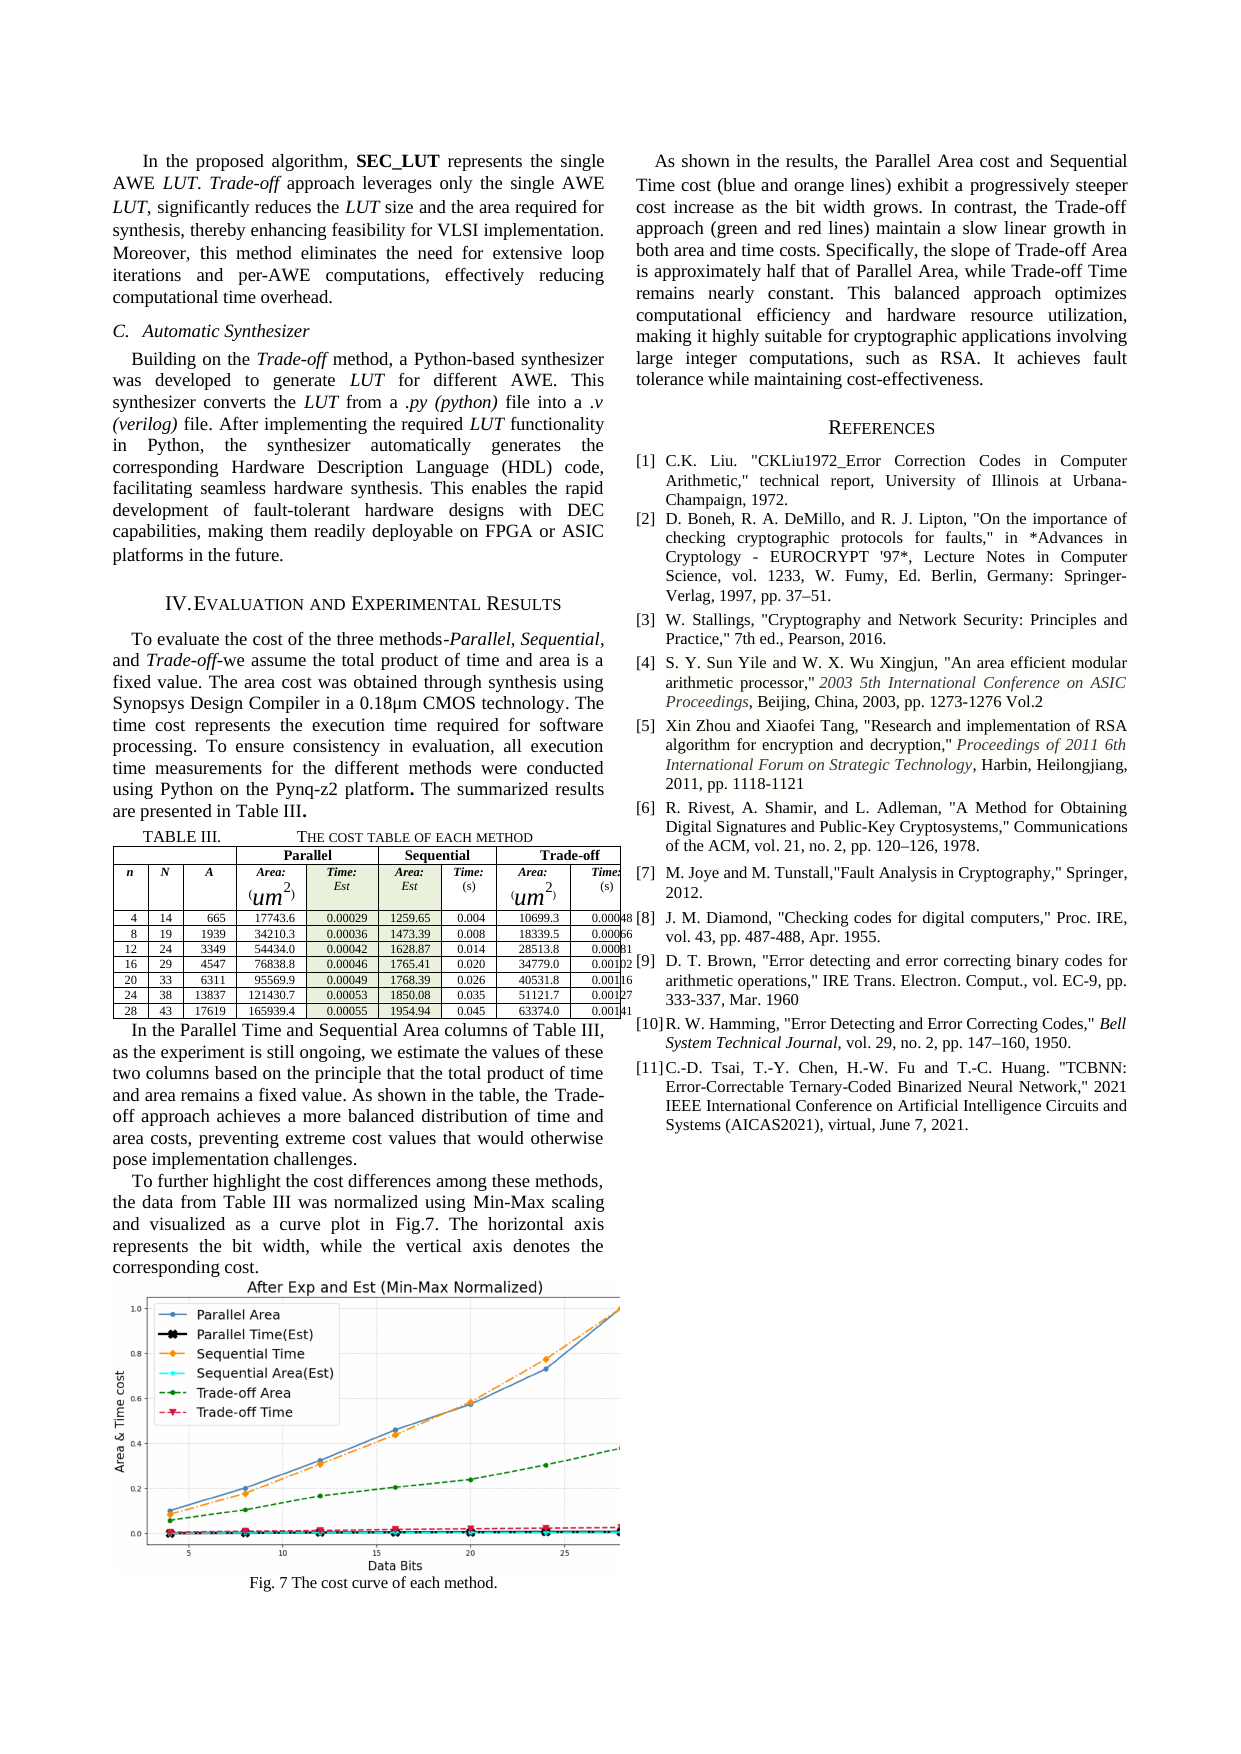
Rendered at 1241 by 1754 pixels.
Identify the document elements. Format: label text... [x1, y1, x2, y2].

table_cell 1765.41 [379, 957, 441, 972]
table_cell 0.00102 [571, 957, 620, 972]
table_cell 0.035 [442, 988, 496, 1002]
table_cell 1259.65 [379, 911, 441, 925]
table_cell 0.00029 [307, 911, 378, 925]
table_cell 24 [114, 988, 148, 1002]
table_cell 0.00049 [307, 973, 378, 987]
list C.-D. Tsai, T.-Y. Chen, H.-W. Fu and T.-C. Huang. "TCBNN: Error-Correctable Ternary-Coded Binarized Neural Network," 2021 IEEE International Conference on Artificial Intelligence Circuits and Systems (AICAS2021), virtual, June 7, 2021. [636, 1057, 1128, 1134]
table_cell 0.00081 [571, 942, 620, 956]
text In the Parallel Time and Sequential Area columns of Table III, as the experiment is still ongoing, we estimate the values of these two columns based on the principle that the total product of time and area remains a fixed value. As shown in the table, the Trade-off approach achieves a more balanced distribution of time and area costs, preventing extreme cost values that would otherwise pose implementation challenges. [112, 1019, 604, 1170]
table_cell 0.00053 [307, 988, 378, 1002]
table_cell 95569.9 [237, 973, 306, 987]
table_cell 43 [149, 1004, 183, 1018]
table_cell Time: (s) [571, 865, 620, 910]
table_cell 0.008 [442, 926, 496, 941]
table_cell 665 [184, 911, 236, 925]
list W. Stallings, "Cryptography and Network Security: Principles and Practice," 7th ed., Pearson, 2016. [636, 610, 1128, 648]
list R. Rivest, A. Shamir, and L. Adleman, "A Method for Obtaining Digital Signatures and Public-Key Cryptosystems," Communications of the ACM, vol. 21, no. 2, pp. 120–126, 1978. [636, 798, 1128, 855]
list S. Y. Sun Yile and W. X. Wu Xingjun, "An area efficient modular arithmetic processor," 2003 5th International Conference on ASIC Proceedings, Beijing, China, 2003, pp. 1273-1276 Vol.2 [636, 653, 1128, 711]
list Xin Zhou and Xiaofei Tang, "Research and implementation of RSA algorithm for encryption and decryption," Proceedings of 2011 6th International Forum on Strategic Technology, Harbin, Heilongjiang, 2011, pp. 1118-1121 [636, 716, 1128, 793]
table_cell 76838.8 [237, 957, 306, 972]
table_cell 4 [114, 911, 148, 925]
table_cell 17743.6 [237, 911, 306, 925]
table_cell 34779.0 [497, 957, 570, 972]
table_cell 14 [149, 911, 183, 925]
table_header Sequential [379, 847, 496, 863]
table_cell n [114, 865, 148, 910]
picture [112, 1277, 620, 1573]
table_header [114, 847, 236, 863]
text To evaluate the cost of the three methods-Parallel, Sequential, and Trade-off-we assume the total product of time and area is a fixed value. The area cost was obtained through synthesis using Synopsys Design Compiler in a 0.18μm CMOS technology. The time cost represents the execution time required for software processing. To ensure consistency in evaluation, all execution time measurements for the different methods were conducted using Python on the Pynq-z2 platform. The summarized results are presented in Table III. [112, 627, 604, 821]
table_cell 16 [114, 957, 148, 972]
table_cell 54434.0 [237, 942, 306, 956]
table_cell 1850.08 [379, 988, 441, 1002]
table_cell 0.00116 [571, 973, 620, 987]
table_cell 40531.8 [497, 973, 570, 987]
list C.K. Liu. "CKLiu1972_Error Correction Codes in Computer Arithmetic," technical report, University of Illinois at Urbana-Champaign, 1972. [636, 451, 1128, 509]
text In the proposed algorithm, SEC_LUT represents the single AWE LUT. Trade-off approach leverages only the single AWE LUT, significantly reduces the LUT size and the area required for synthesis, thereby enhancing feasibility for VLSI implementation. Moreover, this method eliminates the need for extensive loop iterations and per-AWE computations, effectively reducing computational time overhead. [112, 150, 604, 307]
text Building on the Trade-off method, a Python-based synthesizer was developed to generate LUT for different AWE. This synthesizer converts the LUT from a .py (python) file into a .v (verilog) file. After implementing the required LUT functionality in Python, the synthesizer automatically generates the corresponding Hardware Description Language (HDL) code, facilitating seamless hardware synthesis. This enables the rapid development of fault-tolerant hardware designs with DEC capabilities, making them readily deployable on FPGA or ASIC platforms in the future. [112, 348, 604, 566]
table_cell 29 [149, 957, 183, 972]
table_cell 1768.39 [379, 973, 441, 987]
text To further highlight the cost differences among these methods, the data from Table III was normalized using Min-Max scaling and visualized as a curve plot in Fig.7. The horizontal axis represents the bit width, while the vertical axis denotes the corresponding cost. [112, 1170, 604, 1277]
table_cell 0.004 [442, 911, 496, 925]
table_cell 1628.87 [379, 942, 441, 956]
table_cell 24 [149, 942, 183, 956]
table_cell 1473.39 [379, 926, 441, 941]
table_cell 8 [114, 926, 148, 941]
table_cell 0.00036 [307, 926, 378, 941]
table_cell 0.020 [442, 957, 496, 972]
table_cell 63374.0 [497, 1004, 570, 1018]
table_cell 3349 [184, 942, 236, 956]
table_header Trade-off [497, 847, 620, 863]
table_cell 38 [149, 988, 183, 1002]
table_header Parallel [237, 847, 378, 863]
table_cell 13837 [184, 988, 236, 1002]
table_cell Area: () [237, 865, 306, 910]
table_cell 19 [149, 926, 183, 941]
table_cell 0.00046 [307, 957, 378, 972]
table_cell Time: Est [307, 865, 378, 910]
table_cell 0.045 [442, 1004, 496, 1018]
table_cell 18339.5 [497, 926, 570, 941]
text As shown in the results, the Parallel Area cost and Sequential Time cost (blue and orange lines) exhibit a progressively steeper cost increase as the bit width grows. In contrast, the Trade-off approach (green and red lines) maintain a slow linear growth in both area and time costs. Specifically, the slope of Trade-off Area is approximately half that of Parallel Area, while Trade-off Time remains nearly constant. This balanced approach optimizes computational efficiency and hardware resource utilization, making it highly suitable for cryptographic applications involving large integer computations, such as RSA. It achieves fault tolerance while maintaining cost-effectiveness. [636, 150, 1128, 390]
subtitle Automatic Synthesizer [112, 320, 604, 341]
table_cell 17619 [184, 1004, 236, 1018]
table_cell 0.014 [442, 942, 496, 956]
table_cell 0.00055 [307, 1004, 378, 1018]
table_cell 0.00048 [571, 911, 620, 925]
text The cost table of each method [112, 826, 604, 846]
table_cell 33 [149, 973, 183, 987]
list J. M. Diamond, "Checking codes for digital computers," Proc. IRE, vol. 43, pp. 487-488, Apr. 1955. [636, 908, 1128, 946]
table_cell 10699.3 [497, 911, 570, 925]
table_cell 0.00141 [571, 1004, 620, 1018]
table_cell N [149, 865, 183, 910]
table_cell Area: () [497, 865, 570, 910]
subtitle Evaluation and Experimental Results [112, 591, 604, 615]
table_cell A [184, 865, 236, 910]
table_cell 28 [114, 1004, 148, 1018]
table_cell 0.00127 [571, 988, 620, 1002]
table_cell 165939.4 [237, 1004, 306, 1018]
table_cell 34210.3 [237, 926, 306, 941]
table_cell Area: Est [379, 865, 441, 910]
table_cell 6311 [184, 973, 236, 987]
table_cell 28513.8 [497, 942, 570, 956]
text Fig. 7 The cost curve of each method. [142, 1573, 604, 1592]
table_cell 0.00042 [307, 942, 378, 956]
table_cell 121430.7 [237, 988, 306, 1002]
table_cell 51121.7 [497, 988, 570, 1002]
list M. Joye and M. Tunstall,"Fault Analysis in Cryptography," Springer, 2012. [636, 861, 1128, 902]
list D. T. Brown, "Error detecting and error correcting binary codes for arithmetic operations," IRE Trans. Electron. Comput., vol. EC-9, pp. 333-337, Mar. 1960 [636, 951, 1128, 1009]
table_cell 0.026 [442, 973, 496, 987]
table_cell 0.00066 [571, 926, 620, 941]
table_cell 1939 [184, 926, 236, 941]
table_cell 12 [114, 942, 148, 956]
table_cell Time: (s) [442, 865, 496, 910]
table_cell 20 [114, 973, 148, 987]
table_cell 1954.94 [379, 1004, 441, 1018]
subtitle References [636, 415, 1128, 439]
table_cell 4547 [184, 957, 236, 972]
list D. Boneh, R. A. DeMillo, and R. J. Lipton, "On the importance of checking cryptographic protocols for faults," in *Advances in Cryptology - EUROCRYPT '97*, Lecture Notes in Computer Science, vol. 1233, W. Fumy, Ed. Berlin, Germany: Springer-Verlag, 1997, pp. 37–51. [636, 509, 1128, 604]
list R. W. Hamming, "Error Detecting and Error Correcting Codes," Bell System Technical Journal, vol. 29, no. 2, pp. 147–160, 1950. [636, 1014, 1128, 1052]
